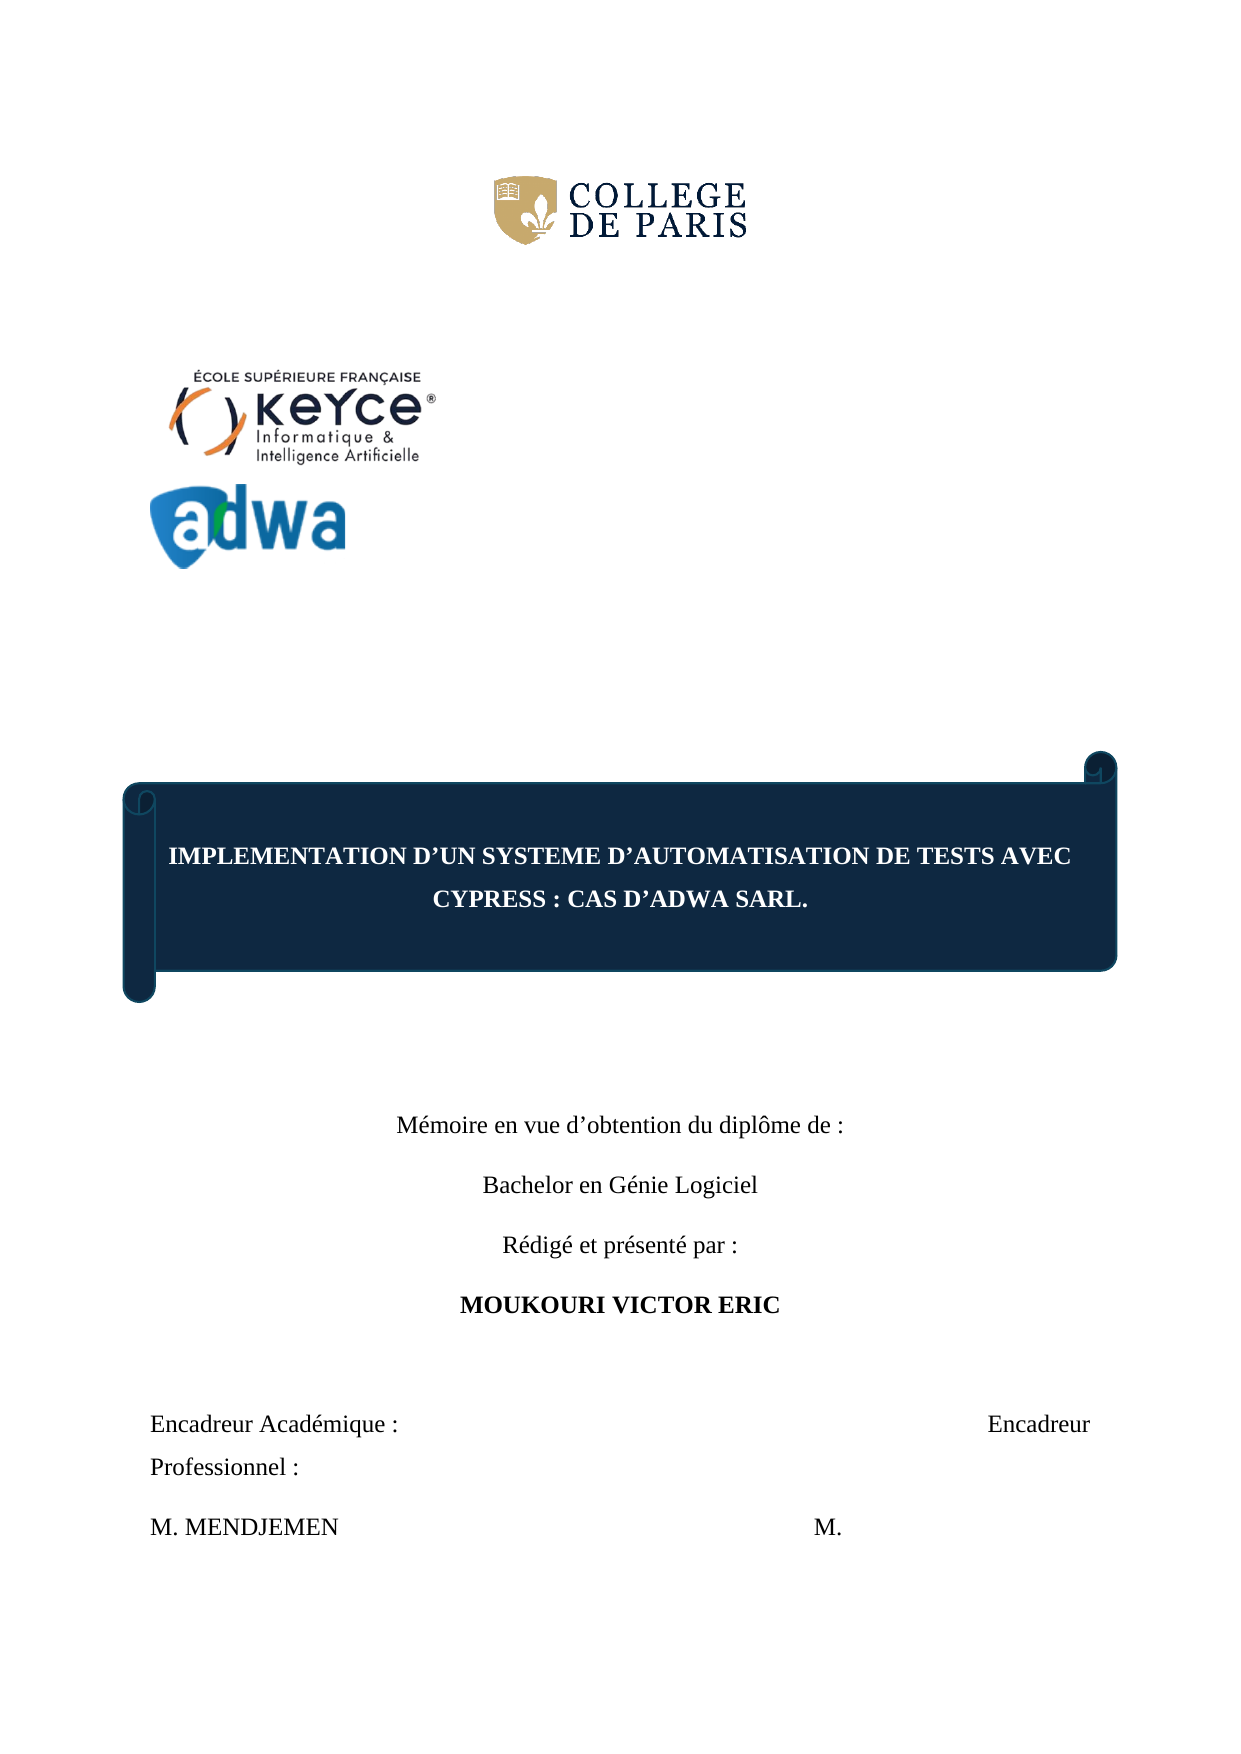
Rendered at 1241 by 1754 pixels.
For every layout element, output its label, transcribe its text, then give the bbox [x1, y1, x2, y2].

text Rédigé et présenté par : [150, 1230, 1090, 1259]
text M. MENDJEMEN M. [150, 1512, 1090, 1541]
text Mémoire en vue d’obtention du diplôme de : [150, 1110, 1090, 1139]
picture [150, 484, 346, 569]
text Encadreur Académique : Encadreur Professionnel : [150, 1409, 1090, 1481]
picture [150, 363, 450, 468]
text Bachelor en Génie Logiciel [150, 1170, 1090, 1199]
picture [479, 150, 761, 271]
text MOUKOURI VICTOR ERIC [150, 1290, 1090, 1318]
